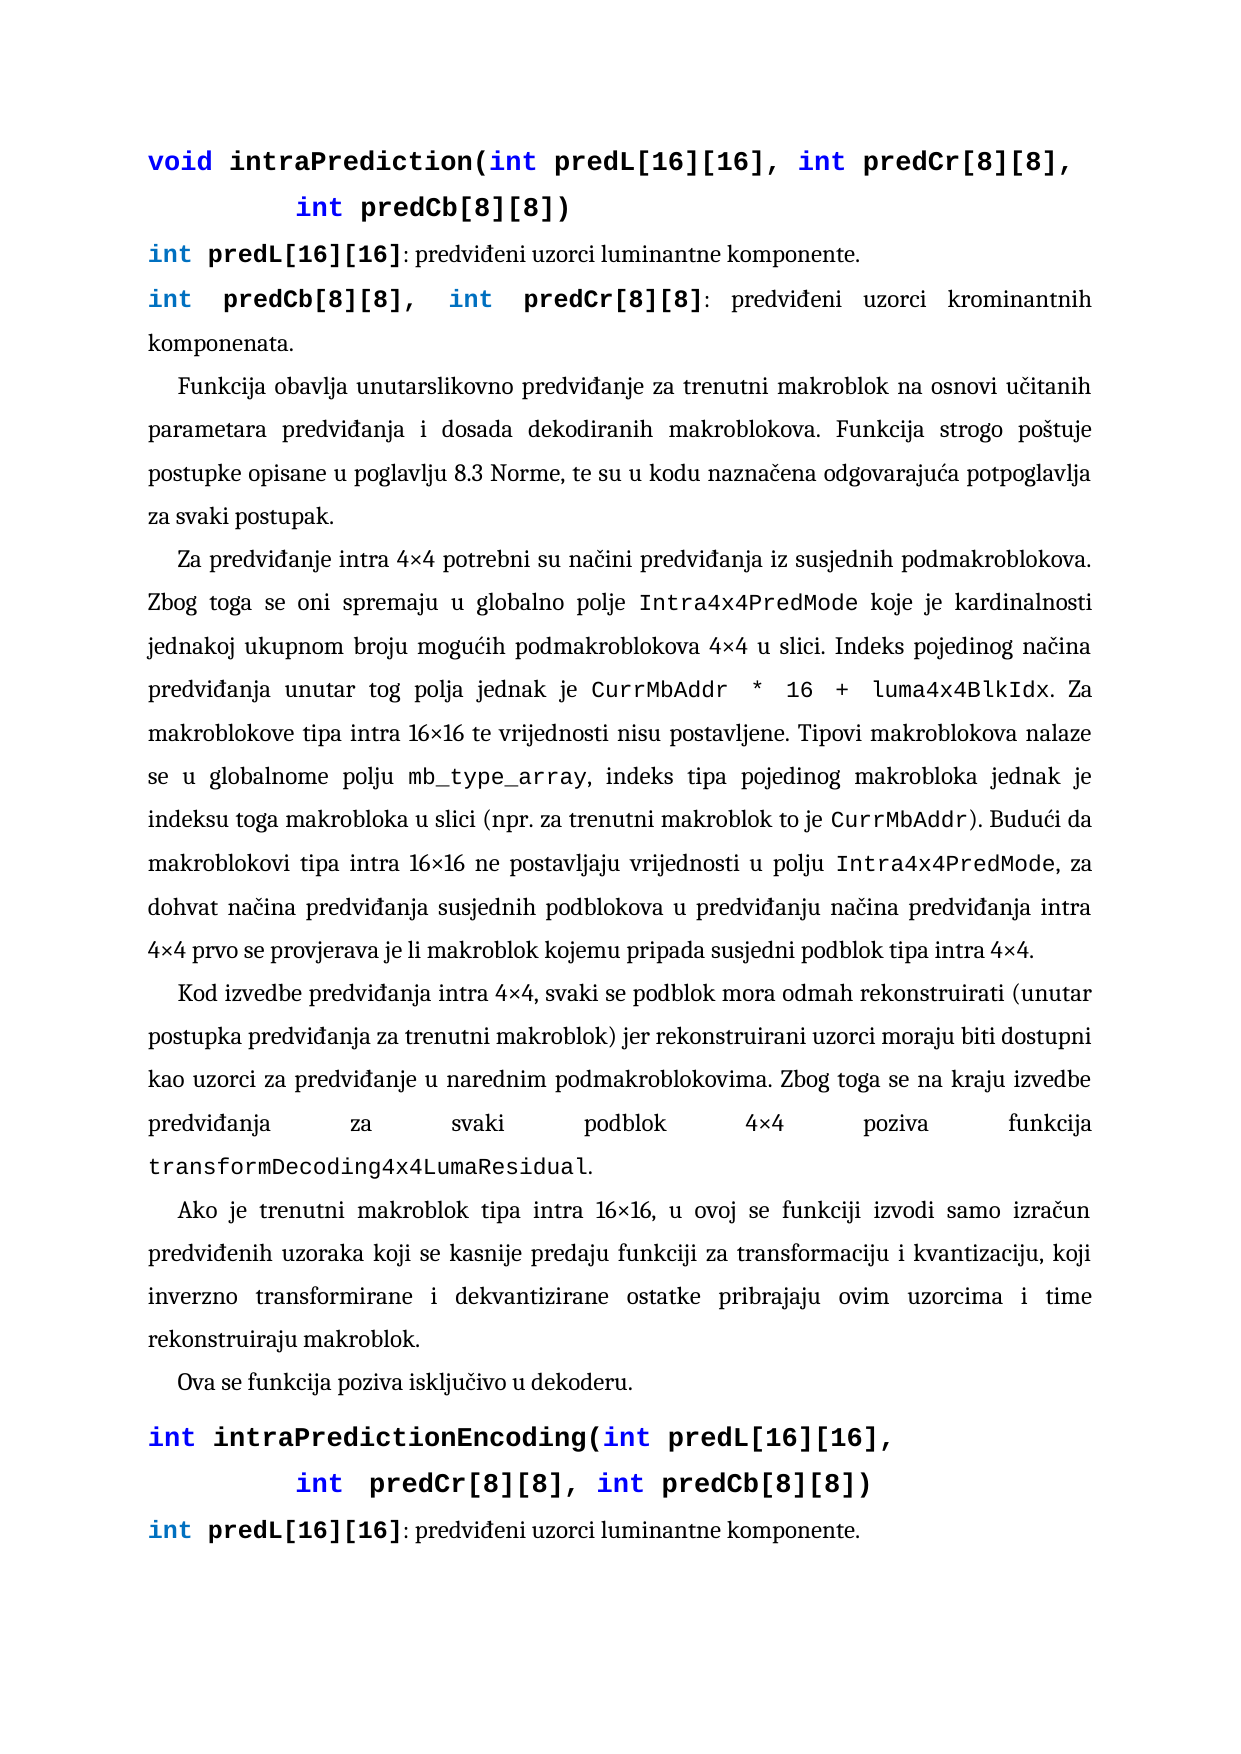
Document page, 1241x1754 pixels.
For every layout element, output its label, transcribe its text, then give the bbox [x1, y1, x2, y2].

text Kod izvedbe predviđanja intra 4×4, svaki se podblok mora odmah rekonstruirati (unutar postupka predviđanja za trenutni makroblok) jer rekonstruirani uzorci moraju biti dostupni kao uzorci za predviđanje u narednim podmakroblokovima. Zbog toga se na kraju izvedbe predviđanja za svaki podblok 4×4 poziva funkcija transformDecoding4x4LumaResidual. [148, 979, 1093, 1181]
subtitle int predCr[8][8], int predCb[8][8]) [148, 1470, 1093, 1501]
text int predCb[8][8], int predCr[8][8]: predviđeni uzorci krominantnih komponenata. [148, 285, 1093, 358]
subtitle int intraPredictionEncoding(int predL[16][16], [148, 1424, 1093, 1454]
text Za predviđanje intra 4×4 potrebni su načini predviđanja iz susjednih podmakroblokova. Zbog toga se oni spremaju u globalno polje Intra4x4PredMode koje je kardinalnosti jednakoj ukupnom broju mogućih podmakroblokova 4×4 u slici. Indeks pojedinog načina predviđanja unutar tog polja jednak je CurrMbAddr * 16 + luma4x4BlkIdx. Za makroblokove tipa intra 16×16 te vrijednosti nisu postavljene. Tipovi makroblokova nalaze se u globalnome polju mb_type_array, indeks tipa pojedinog makrobloka jednak je indeksu toga makrobloka u slici (npr. za trenutni makroblok to je CurrMbAddr). Budući da makroblokovi tipa intra 16×16 ne postavljaju vrijednosti u polju Intra4x4PredMode, za dohvat načina predviđanja susjednih podblokova u predviđanju načina predviđanja intra 4×4 prvo se provjerava je li makroblok kojemu pripada susjedni podblok tipa intra 4×4. [148, 545, 1093, 965]
subtitle void intraPrediction(int predL[16][16], int predCr[8][8], int predCb[8][8]) [148, 148, 1093, 224]
text int predL[16][16]: predviđeni uzorci luminantne komponente. [148, 1516, 1093, 1546]
text int predL[16][16]: predviđeni uzorci luminantne komponente. [148, 240, 1093, 270]
text Funkcija obavlja unutarslikovno predviđanje za trenutni makroblok na osnovi učitanih parametara predviđanja i dosada dekodiranih makroblokova. Funkcija strogo poštuje postupke opisane u poglavlju 8.3 Norme, te su u kodu naznačena odgovarajuća potpoglavlja za svaki postupak. [148, 372, 1093, 530]
text Ova se funkcija poziva isključivo u dekoderu. [148, 1368, 1093, 1397]
text Ako je trenutni makroblok tipa intra 16×16, u ovoj se funkciji izvodi samo izračun predviđenih uzoraka koji se kasnije predaju funkciji za transformaciju i kvantizaciju, koji inverzno transformirane i dekvantizirane ostatke pribrajaju ovim uzorcima i time rekonstruiraju makroblok. [148, 1196, 1093, 1354]
